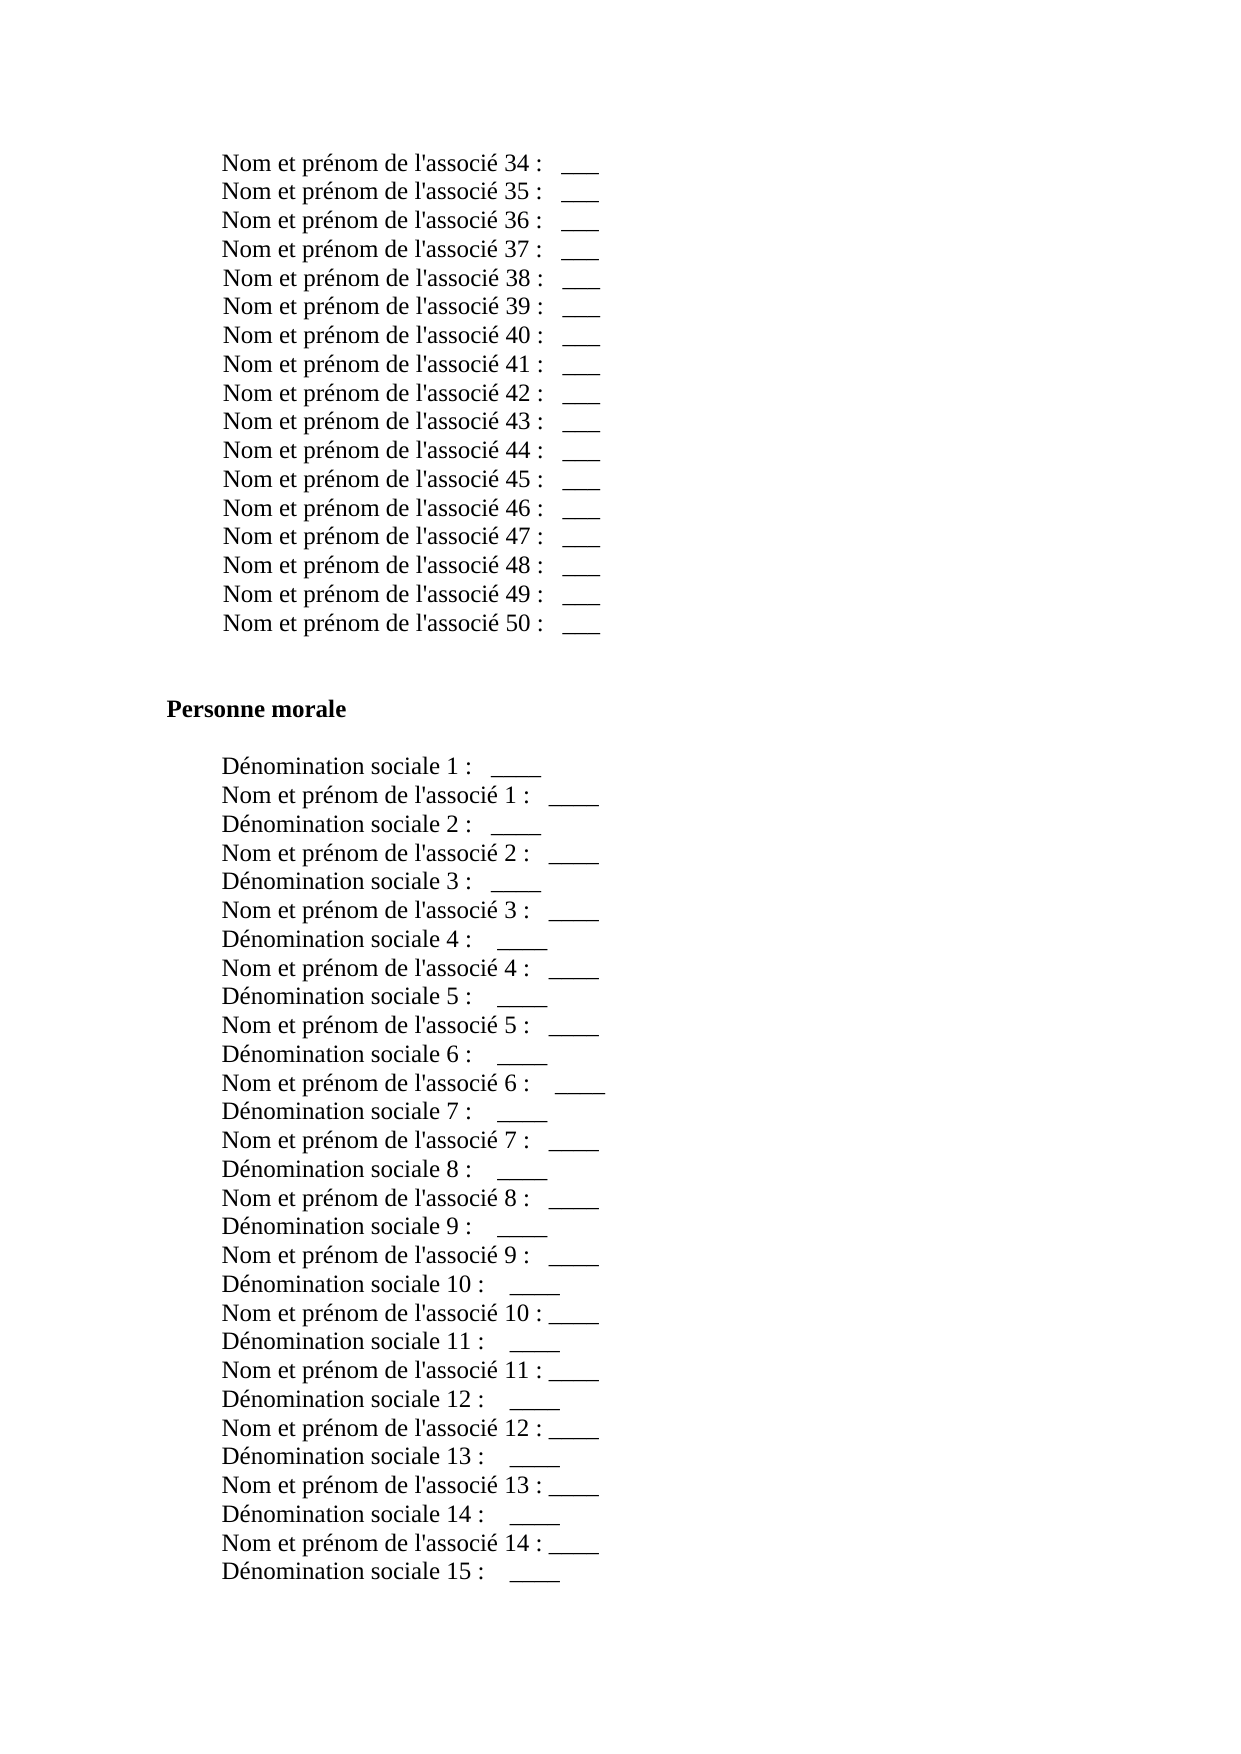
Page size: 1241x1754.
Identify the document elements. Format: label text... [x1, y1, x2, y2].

text Nom et prénom de l'associé 6 : ____ [221, 1068, 1093, 1096]
text Nom et prénom de l'associé 46 : ___ [148, 493, 1093, 521]
text Dénomination sociale 13 : ____ [221, 1441, 1093, 1470]
text Nom et prénom de l'associé 49 : ___ [148, 579, 1093, 608]
text Nom et prénom de l'associé 48 : ___ [148, 550, 1093, 579]
text Nom et prénom de l'associé 34 : ___ [221, 148, 1093, 176]
text Nom et prénom de l'associé 1 : ____ [221, 780, 1093, 809]
text Nom et prénom de l'associé 14 : ____ [221, 1528, 1093, 1556]
text Nom et prénom de l'associé 41 : ___ [148, 349, 1093, 378]
text Nom et prénom de l'associé 12 : ____ [221, 1413, 1093, 1441]
text Dénomination sociale 11 : ____ [221, 1326, 1093, 1355]
text Dénomination sociale 12 : ____ [221, 1384, 1093, 1413]
text Nom et prénom de l'associé 4 : ____ [221, 953, 1093, 981]
text Dénomination sociale 15 : ____ [221, 1556, 1093, 1585]
text Personne morale [148, 694, 1093, 723]
text Dénomination sociale 1 : ____ [221, 751, 1093, 780]
text Dénomination sociale 4 : ____ [221, 924, 1093, 953]
text Nom et prénom de l'associé 2 : ____ [221, 838, 1093, 866]
text Nom et prénom de l'associé 8 : ____ [221, 1183, 1093, 1211]
text Dénomination sociale 10 : ____ [221, 1269, 1093, 1298]
text Dénomination sociale 6 : ____ [221, 1039, 1093, 1068]
text Nom et prénom de l'associé 50 : ___ [148, 608, 1093, 636]
text Nom et prénom de l'associé 43 : ___ [148, 406, 1093, 435]
text Nom et prénom de l'associé 40 : ___ [148, 320, 1093, 349]
text Nom et prénom de l'associé 11 : ____ [221, 1355, 1093, 1384]
text Nom et prénom de l'associé 3 : ____ [221, 895, 1093, 924]
text Nom et prénom de l'associé 47 : ___ [148, 521, 1093, 550]
text Nom et prénom de l'associé 36 : ___ [221, 205, 1093, 234]
text Dénomination sociale 8 : ____ [221, 1154, 1093, 1183]
text Nom et prénom de l'associé 42 : ___ [148, 378, 1093, 406]
text Nom et prénom de l'associé 44 : ___ [148, 435, 1093, 464]
text Dénomination sociale 5 : ____ [221, 981, 1093, 1010]
text Dénomination sociale 9 : ____ [221, 1211, 1093, 1240]
text Nom et prénom de l'associé 45 : ___ [148, 464, 1093, 493]
text Nom et prénom de l'associé 37 : ___ [221, 234, 1093, 263]
text Nom et prénom de l'associé 9 : ____ [221, 1240, 1093, 1269]
text Nom et prénom de l'associé 10 : ____ [221, 1298, 1093, 1326]
text Nom et prénom de l'associé 35 : ___ [221, 176, 1093, 205]
text Dénomination sociale 7 : ____ [221, 1096, 1093, 1125]
text Dénomination sociale 3 : ____ [221, 866, 1093, 895]
text Dénomination sociale 2 : ____ [221, 809, 1093, 838]
text Nom et prénom de l'associé 5 : ____ [221, 1010, 1093, 1039]
text Dénomination sociale 14 : ____ [221, 1499, 1093, 1528]
text Nom et prénom de l'associé 13 : ____ [221, 1470, 1093, 1499]
text Nom et prénom de l'associé 38 : ___ [148, 263, 1093, 291]
text Nom et prénom de l'associé 39 : ___ [148, 291, 1093, 320]
text Nom et prénom de l'associé 7 : ____ [221, 1125, 1093, 1154]
